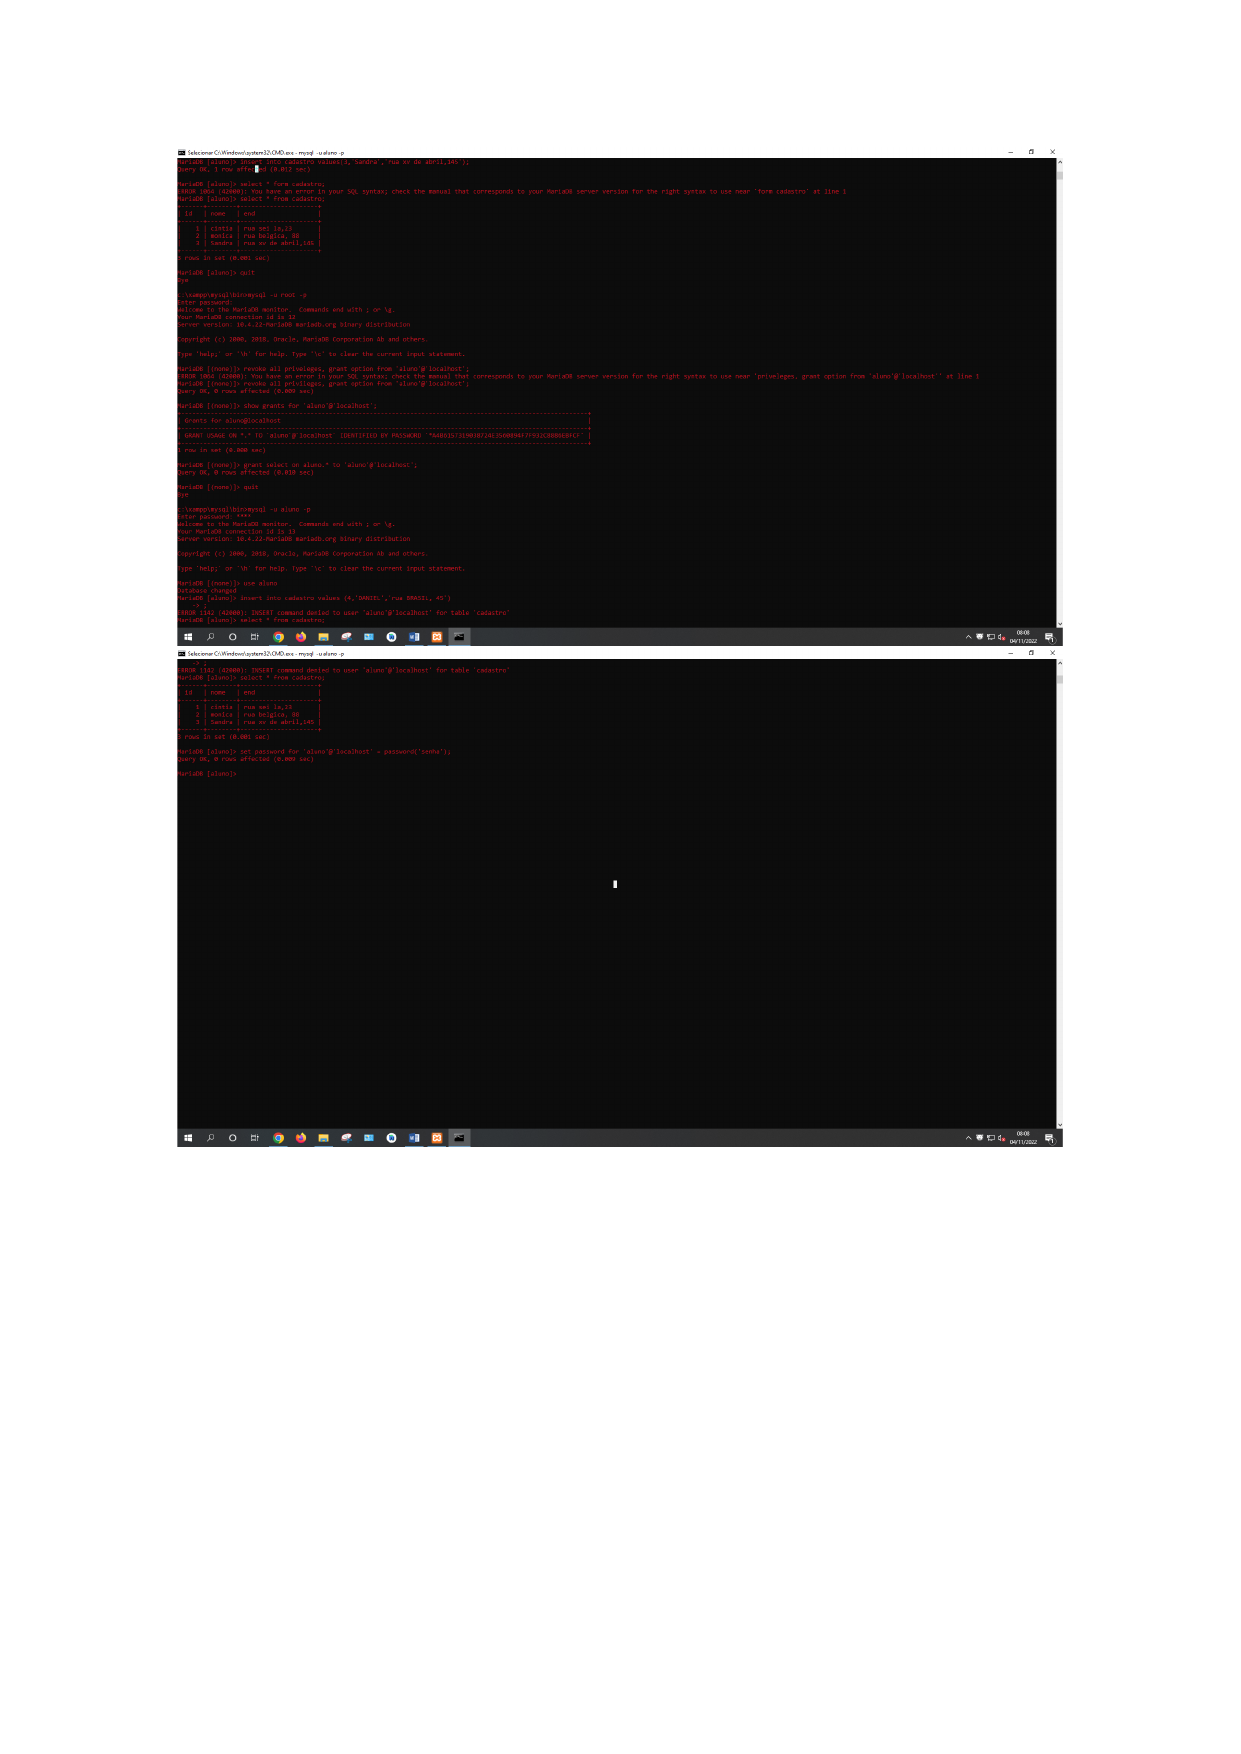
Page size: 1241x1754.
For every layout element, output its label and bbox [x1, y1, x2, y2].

picture [177, 648, 1063, 1147]
picture [177, 147, 1063, 646]
